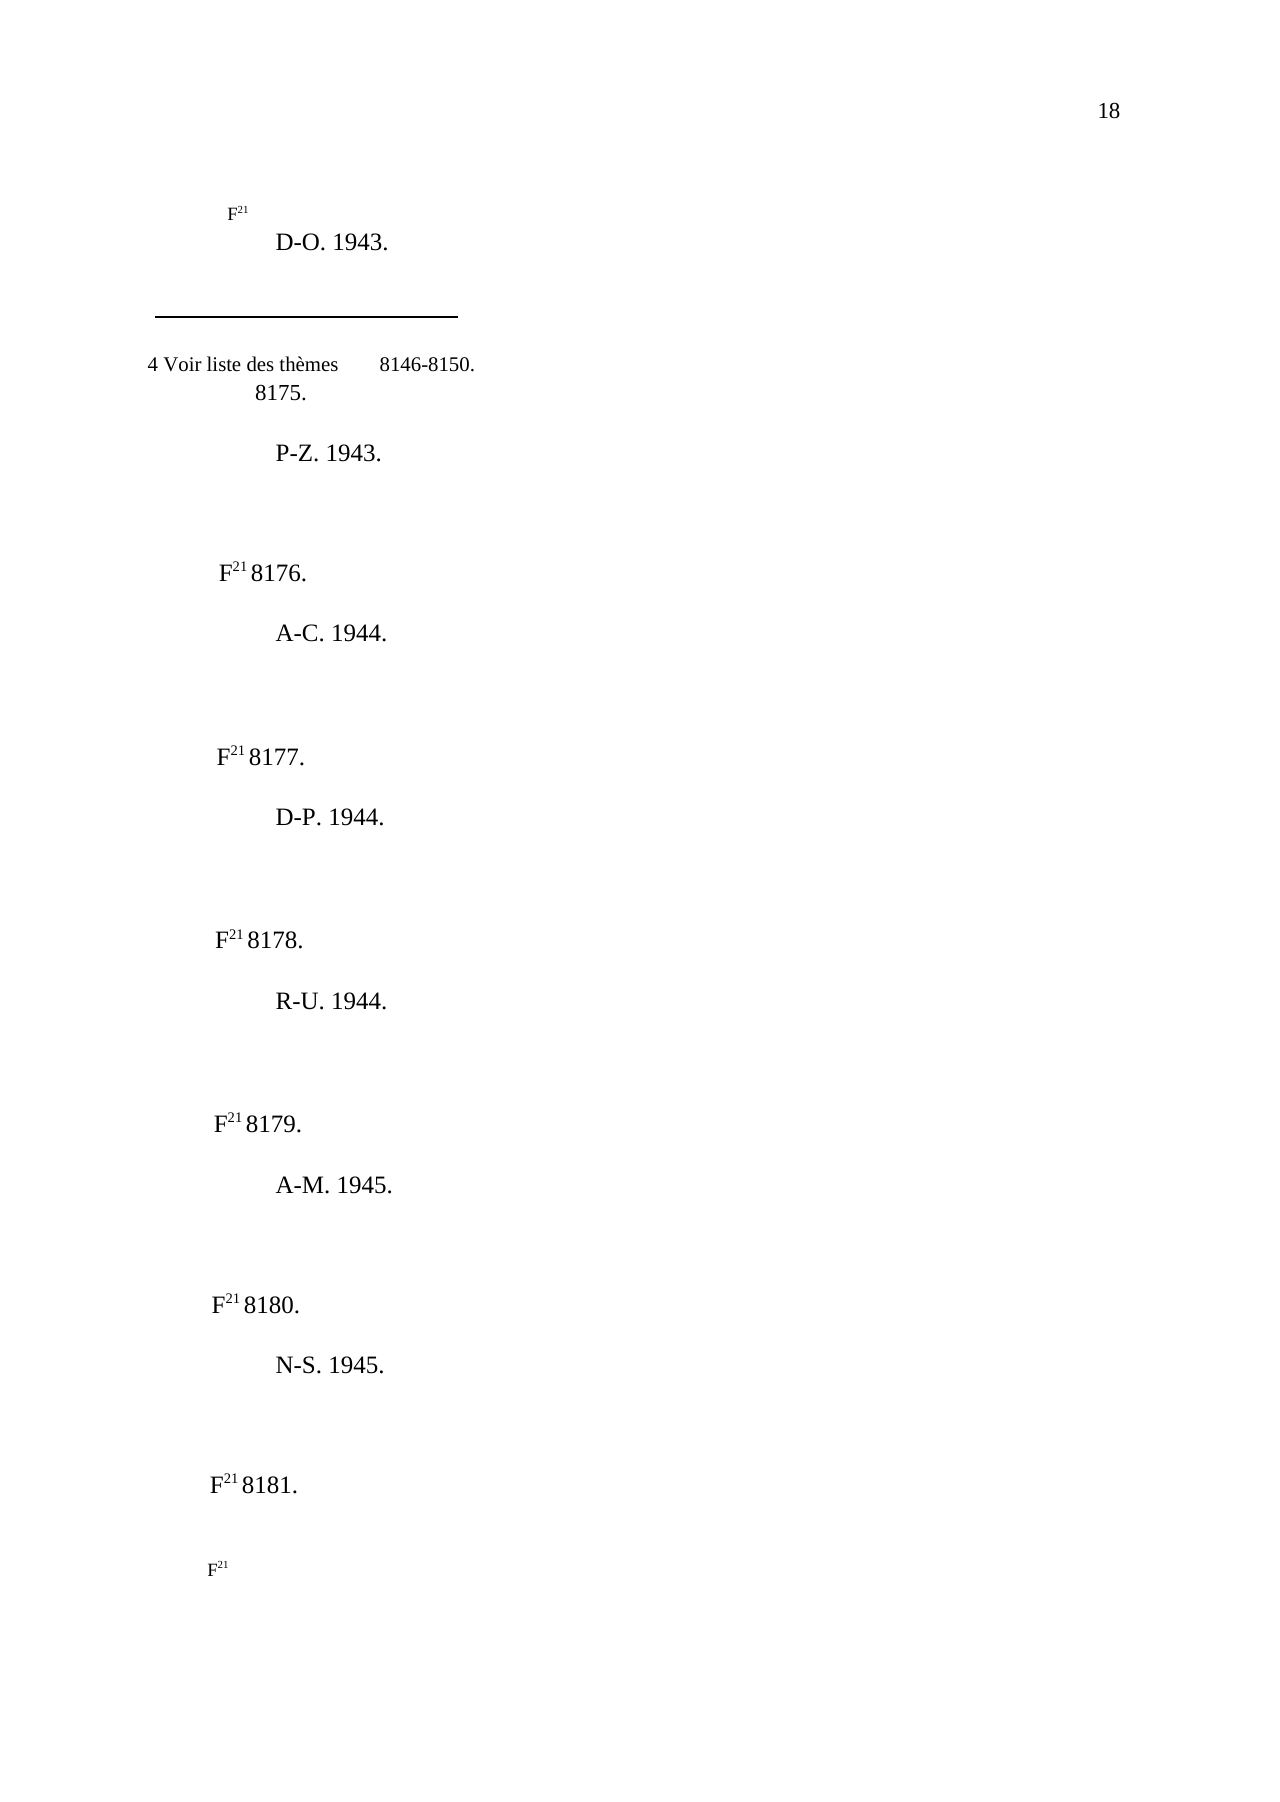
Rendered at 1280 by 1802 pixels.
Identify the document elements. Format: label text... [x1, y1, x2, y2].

text F21 8176. [218, 558, 1068, 587]
text D-O. 1943. [275, 227, 1068, 256]
text F21 8178. [215, 926, 1068, 954]
text F21 8180. [211, 1290, 1068, 1318]
text F21 8181. [209, 1470, 1068, 1499]
text 8175. [255, 378, 1068, 405]
text D-P. 1944. [275, 802, 1068, 831]
text A-M. 1945. [275, 1170, 1068, 1198]
text P-Z. 1943. [275, 438, 1068, 467]
text A-C. 1944. [275, 618, 1068, 647]
text F21 8177. [216, 742, 1068, 771]
text R-U. 1944. [275, 986, 1068, 1015]
text F21 8179. [213, 1109, 1068, 1138]
text 4 Voir liste des thèmes 8146-8150. [147, 352, 1068, 376]
text N-S. 1945. [275, 1350, 1068, 1378]
